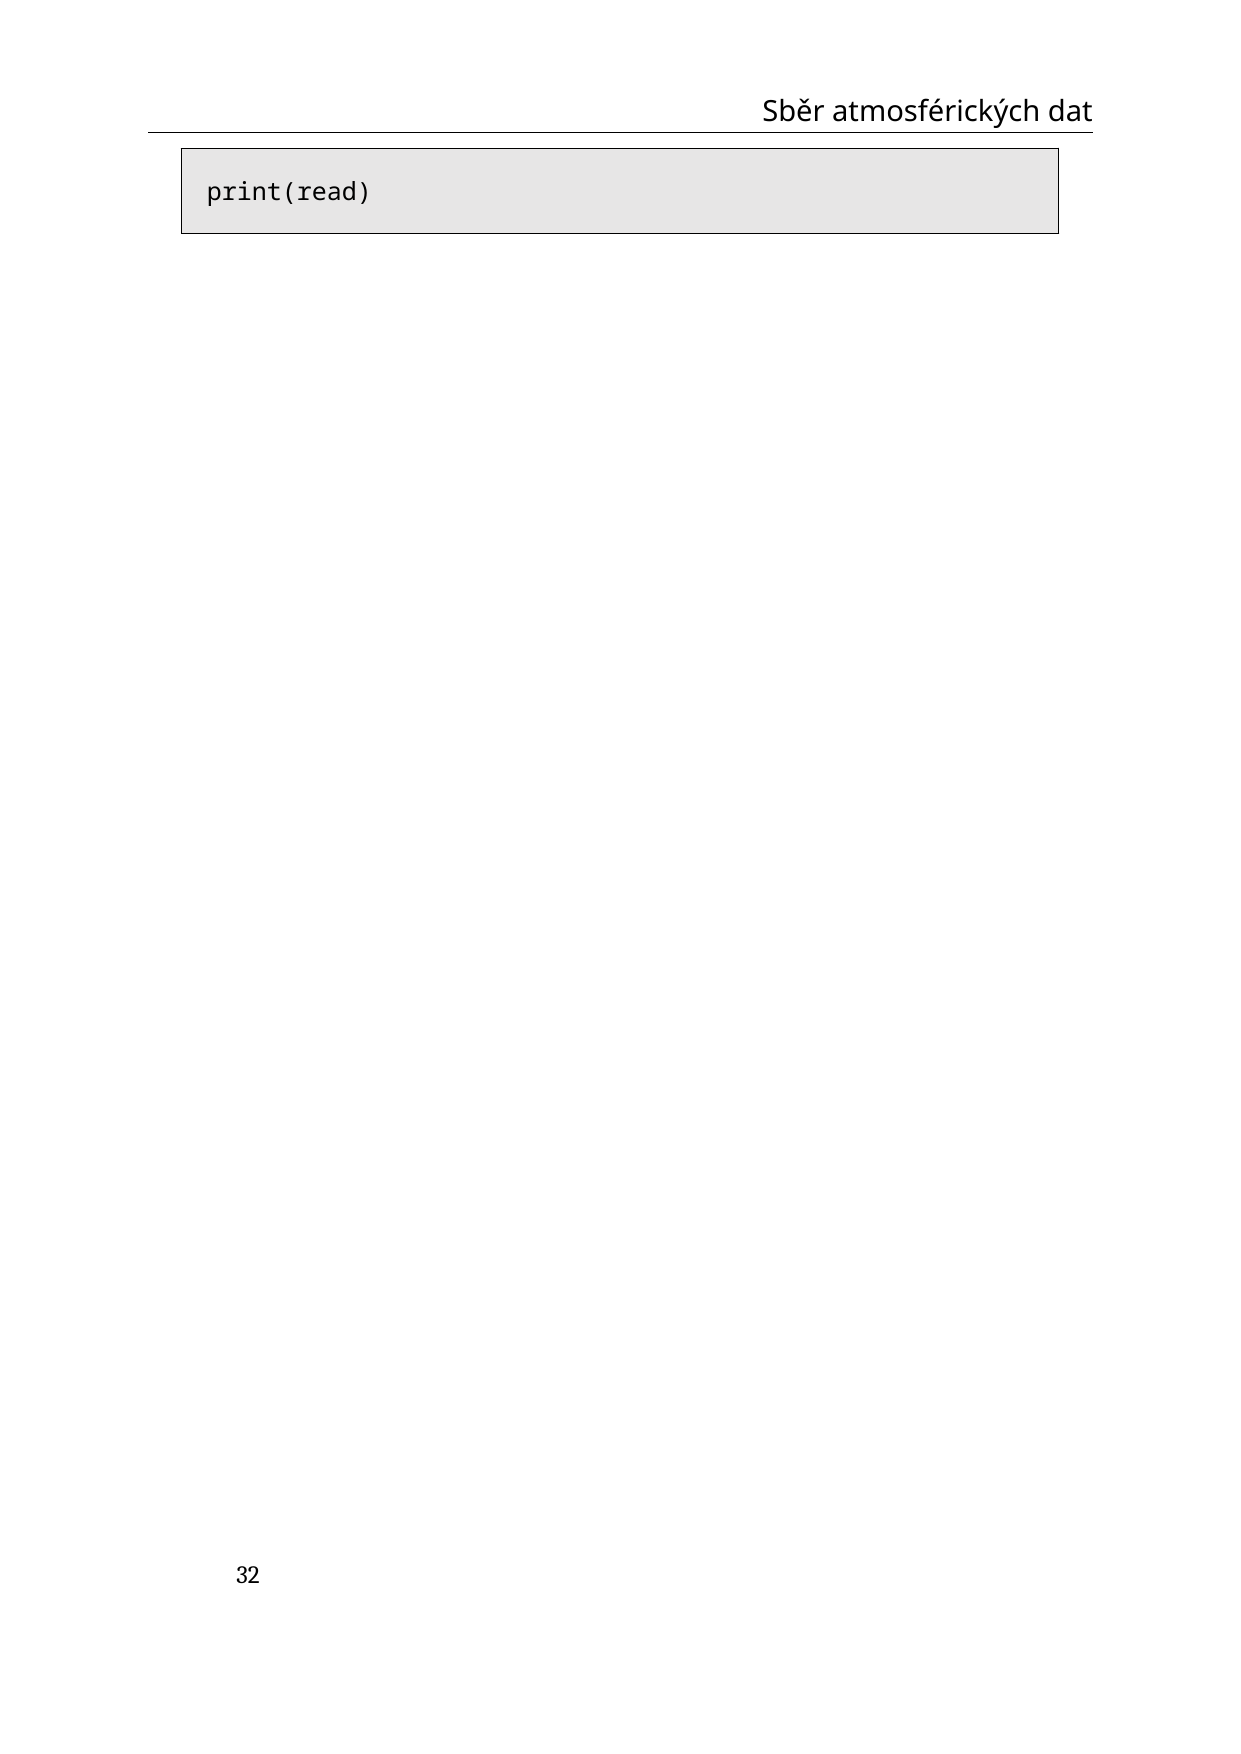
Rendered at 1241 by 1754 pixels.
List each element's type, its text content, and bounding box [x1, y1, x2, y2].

text print(read) [182, 149, 1058, 233]
